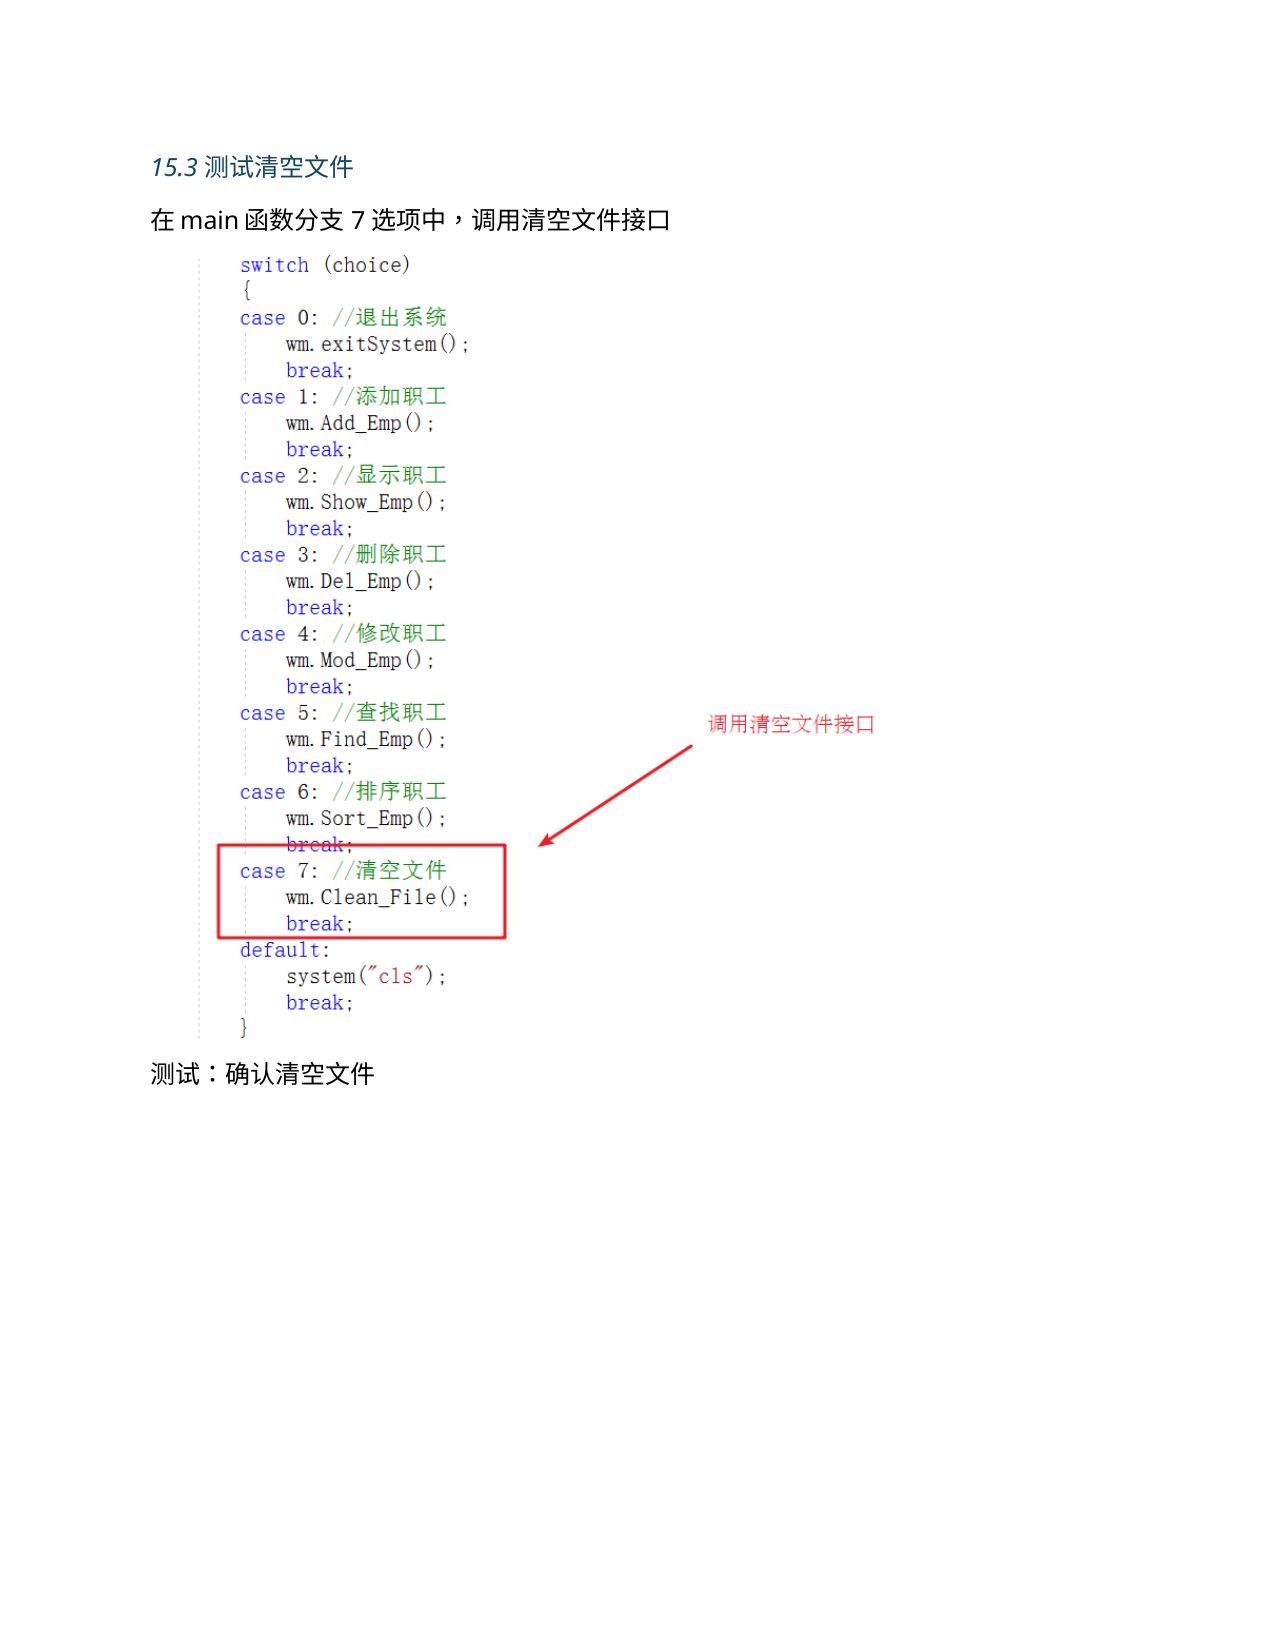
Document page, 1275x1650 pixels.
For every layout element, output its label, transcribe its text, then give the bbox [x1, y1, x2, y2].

text 测试：确认清空文件 [150, 1057, 1125, 1091]
picture [168, 255, 1044, 1039]
subtitle 15.3 测试清空文件 [150, 150, 1125, 184]
text 在main函数分支 7 选项中，调用清空文件接口 [150, 203, 1125, 237]
